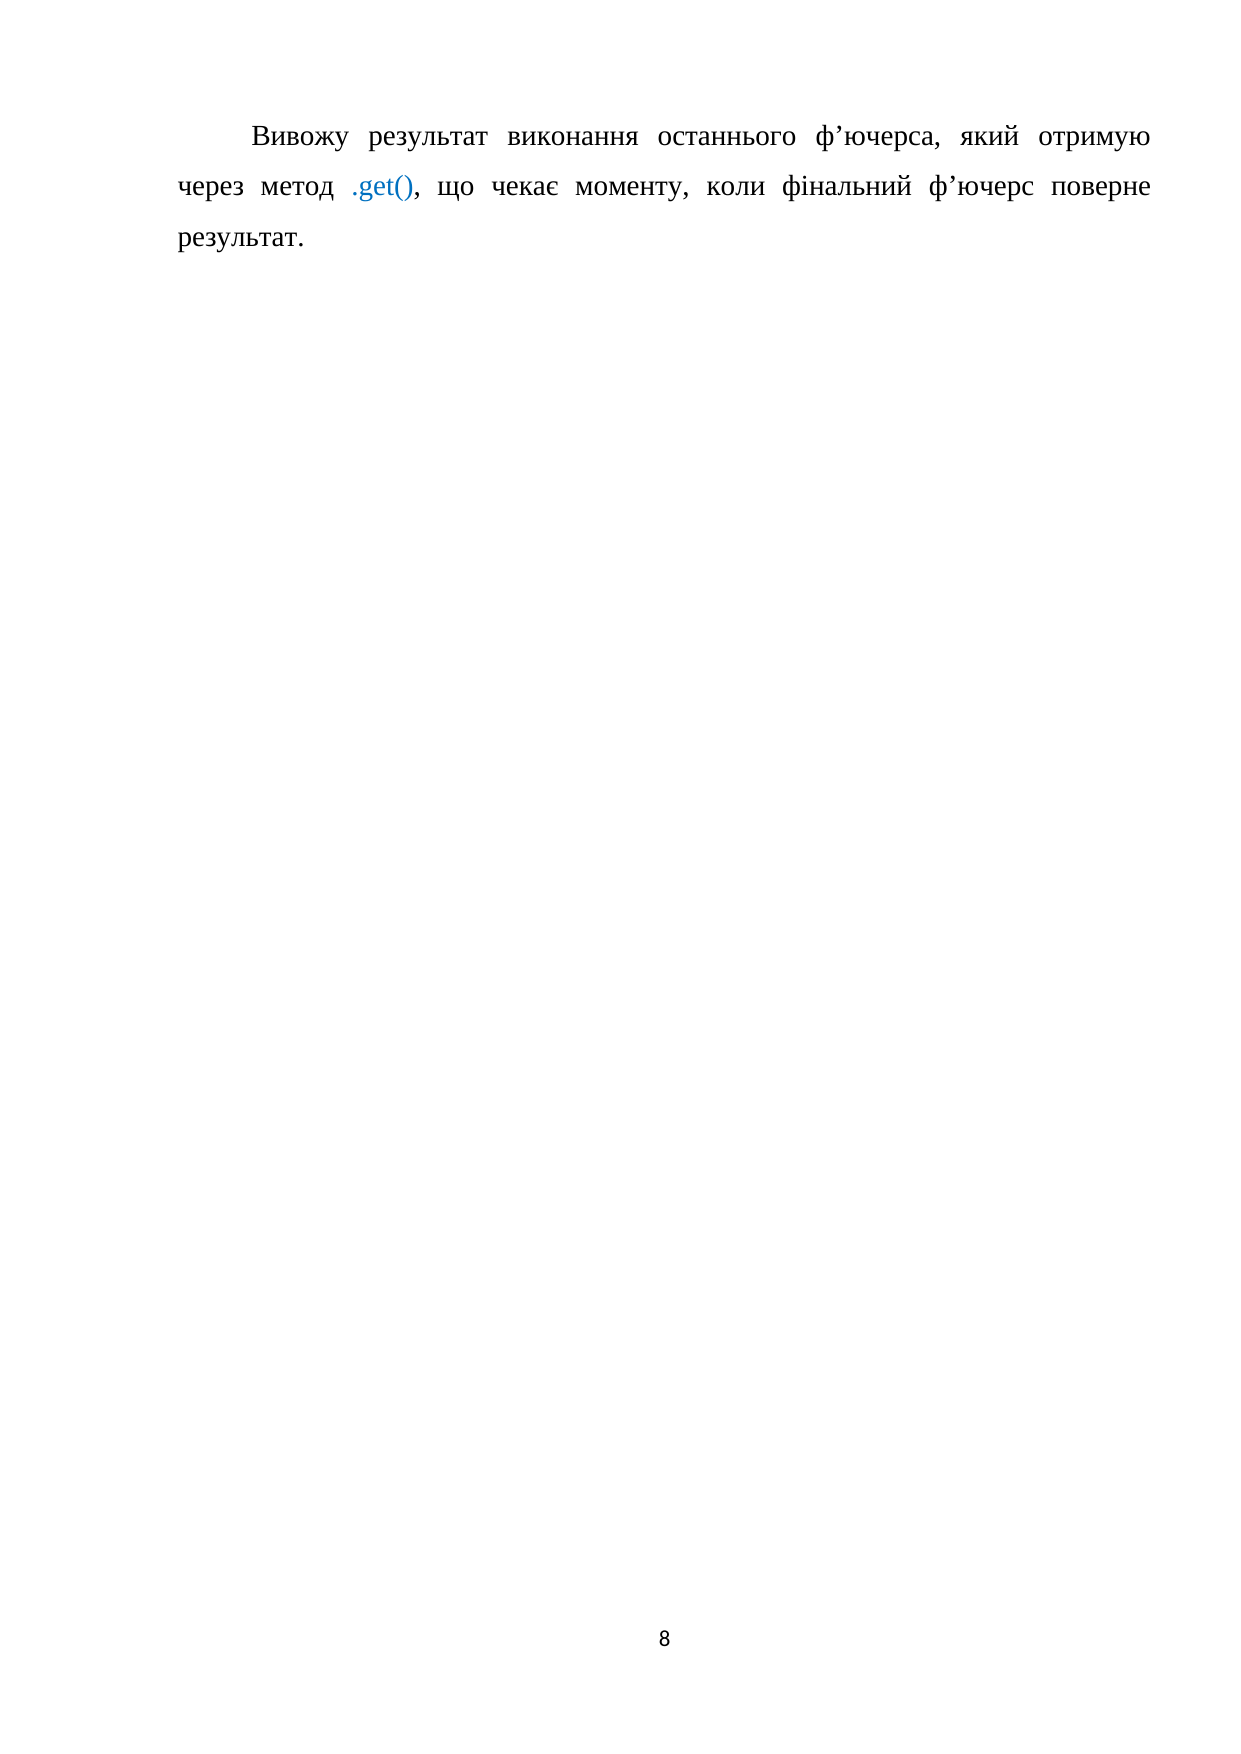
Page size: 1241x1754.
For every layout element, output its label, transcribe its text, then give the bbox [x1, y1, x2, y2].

text Вивожу результат виконання останнього ф’ючерса, який отримую через метод .get(), що чекає моменту, коли фінальний ф’ючерс поверне результат. [177, 118, 1152, 252]
